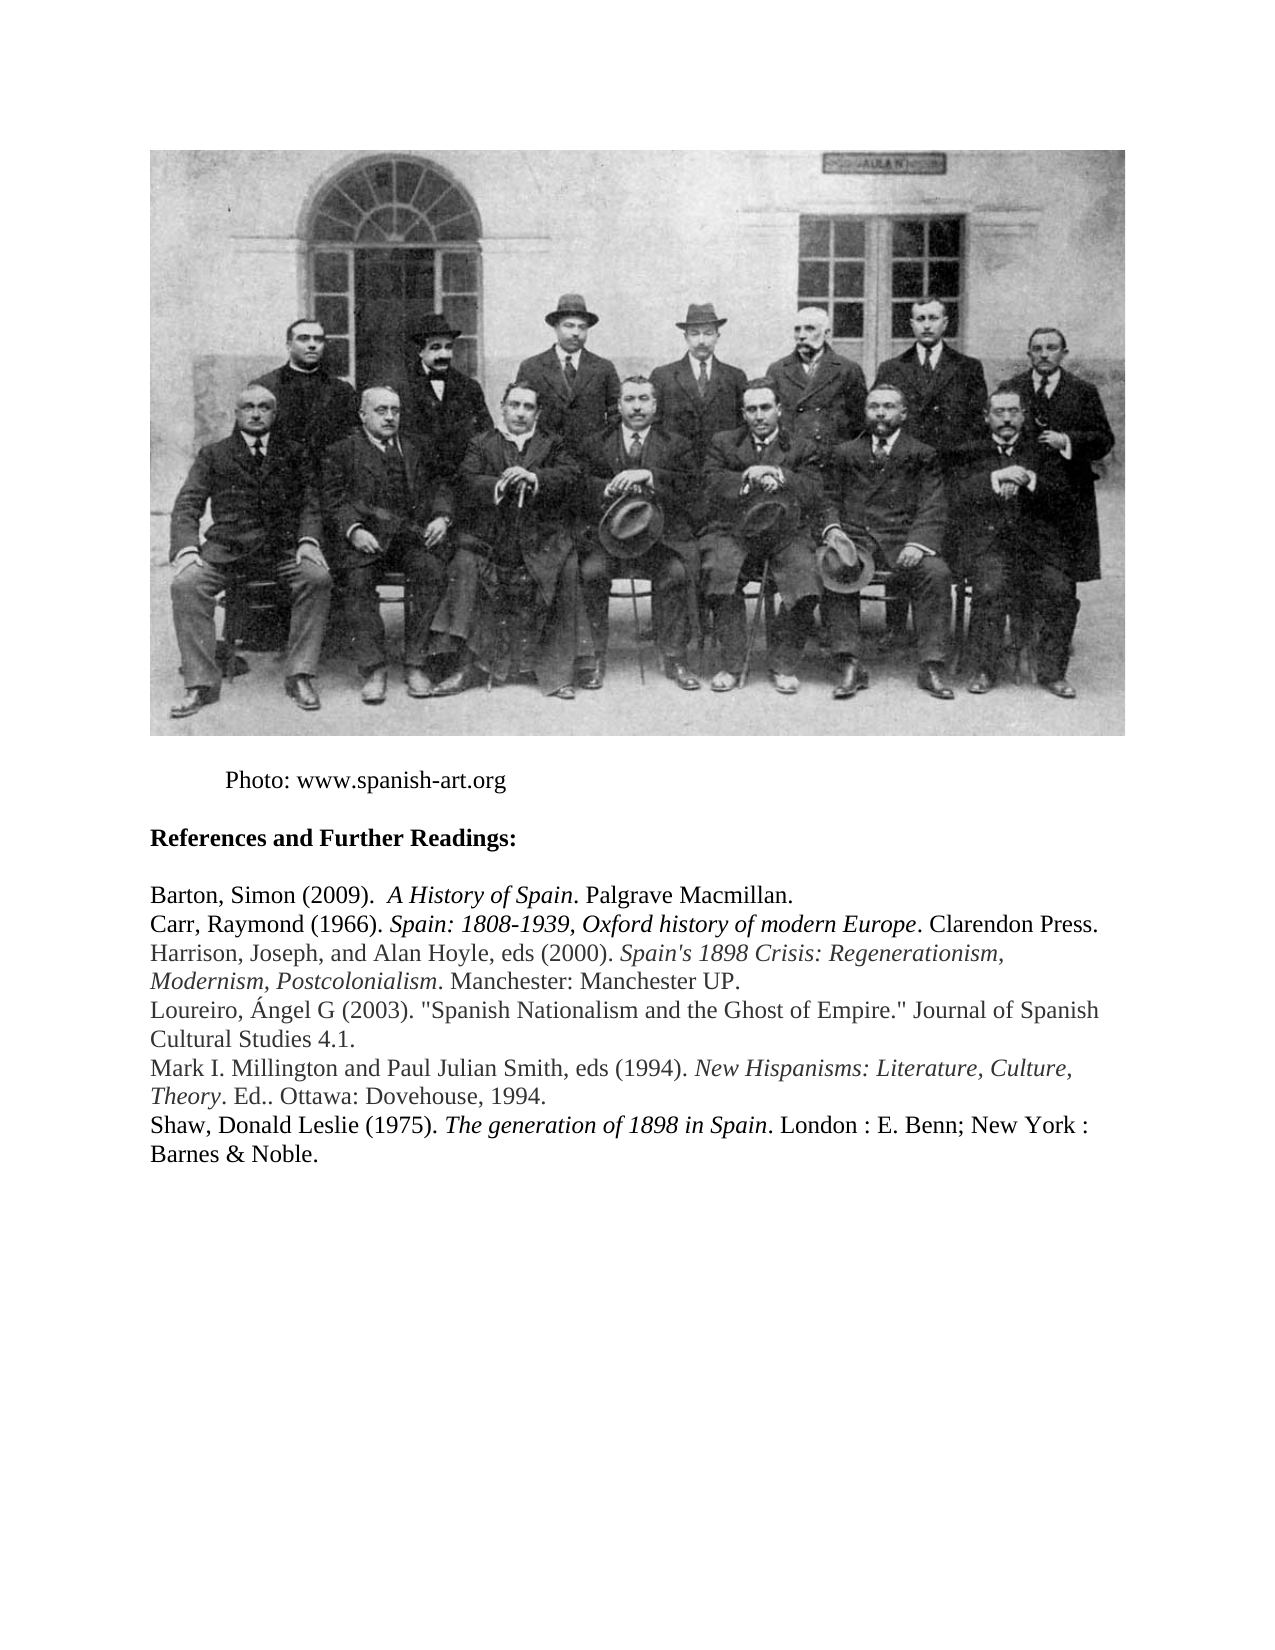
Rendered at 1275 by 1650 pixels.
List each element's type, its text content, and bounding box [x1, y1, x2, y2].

text Barton, Simon (2009). A History of Spain. Palgrave Macmillan. [150, 880, 1125, 909]
text Loureiro, Ángel G (2003). "Spanish Nationalism and the Ghost of Empire." Journal of Spanish Cultural Studies 4.1. [150, 995, 1125, 1053]
text Carr, Raymond (1966). Spain: 1808-1939, Oxford history of modern Europe. Clarendon Press. [150, 909, 1125, 938]
text Mark I. Millington and Paul Julian Smith, eds (1994). New Hispanisms: Literature, Culture, Theory. Ed.. Ottawa: Dovehouse, 1994. [150, 1053, 1125, 1110]
text References and Further Readings: [150, 823, 1125, 851]
text Harrison, Joseph, and Alan Hoyle, eds (2000). Spain's 1898 Crisis: Regenerationism, Modernism, Postcolonialism. Manchester: Manchester UP. [150, 938, 1125, 995]
picture [150, 150, 1125, 736]
text Shaw, Donald Leslie (1975). The generation of 1898 in Spain. London : E. Benn; New York : Barnes & Noble. [150, 1110, 1125, 1168]
text Photo: www.spanish-art.org [225, 765, 1125, 793]
